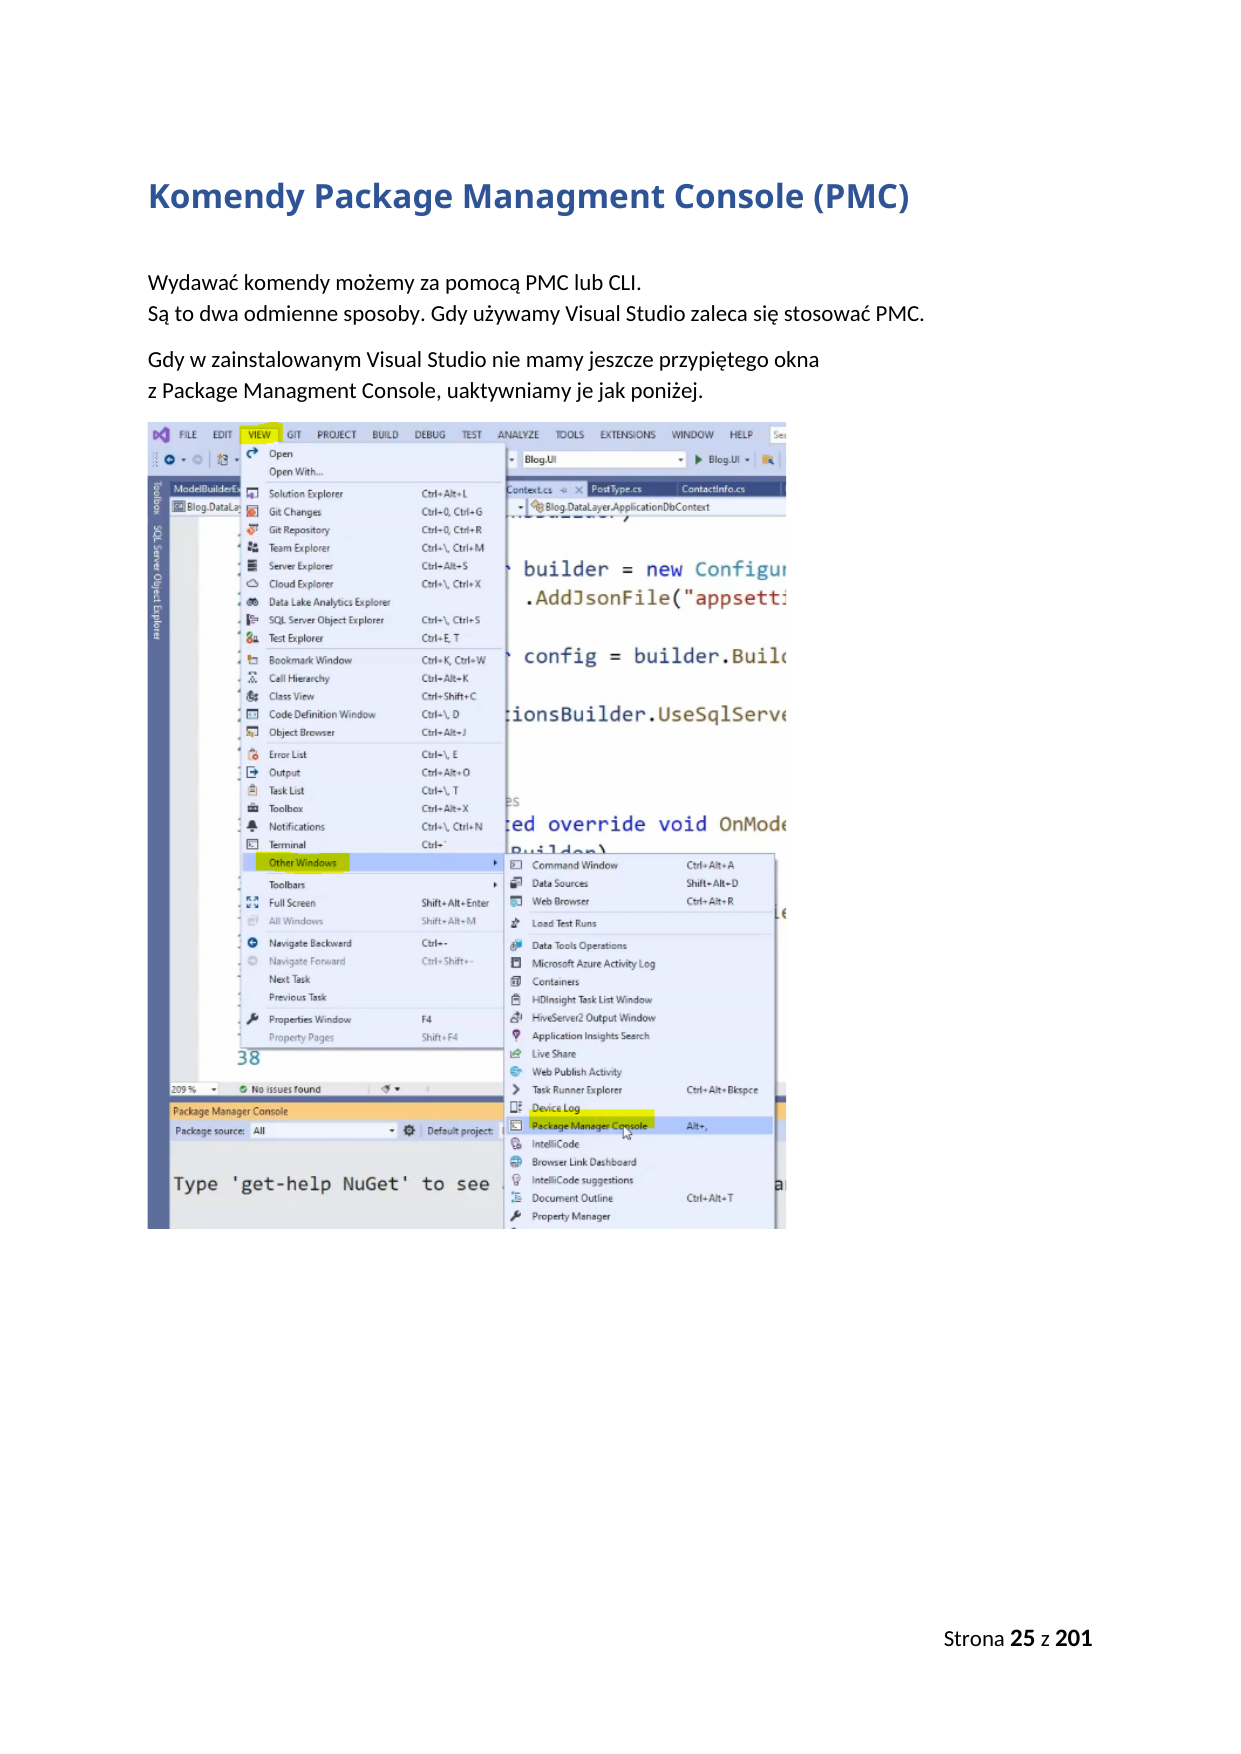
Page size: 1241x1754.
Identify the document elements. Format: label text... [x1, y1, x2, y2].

subtitle Komendy Package Managment Console (PMC) [148, 173, 1093, 218]
picture [147, 422, 787, 1229]
text Gdy w zainstalowanym Visual Studio nie mamy jeszcze przypiętego okna z Package Managment Console, uaktywniamy je jak poniżej. [148, 346, 1093, 404]
text Wydawać komendy możemy za pomocą PMC lub CLI. Są to dwa odmienne sposoby. Gdy używamy Visual Studio zaleca się stosować PMC. [148, 268, 1093, 327]
